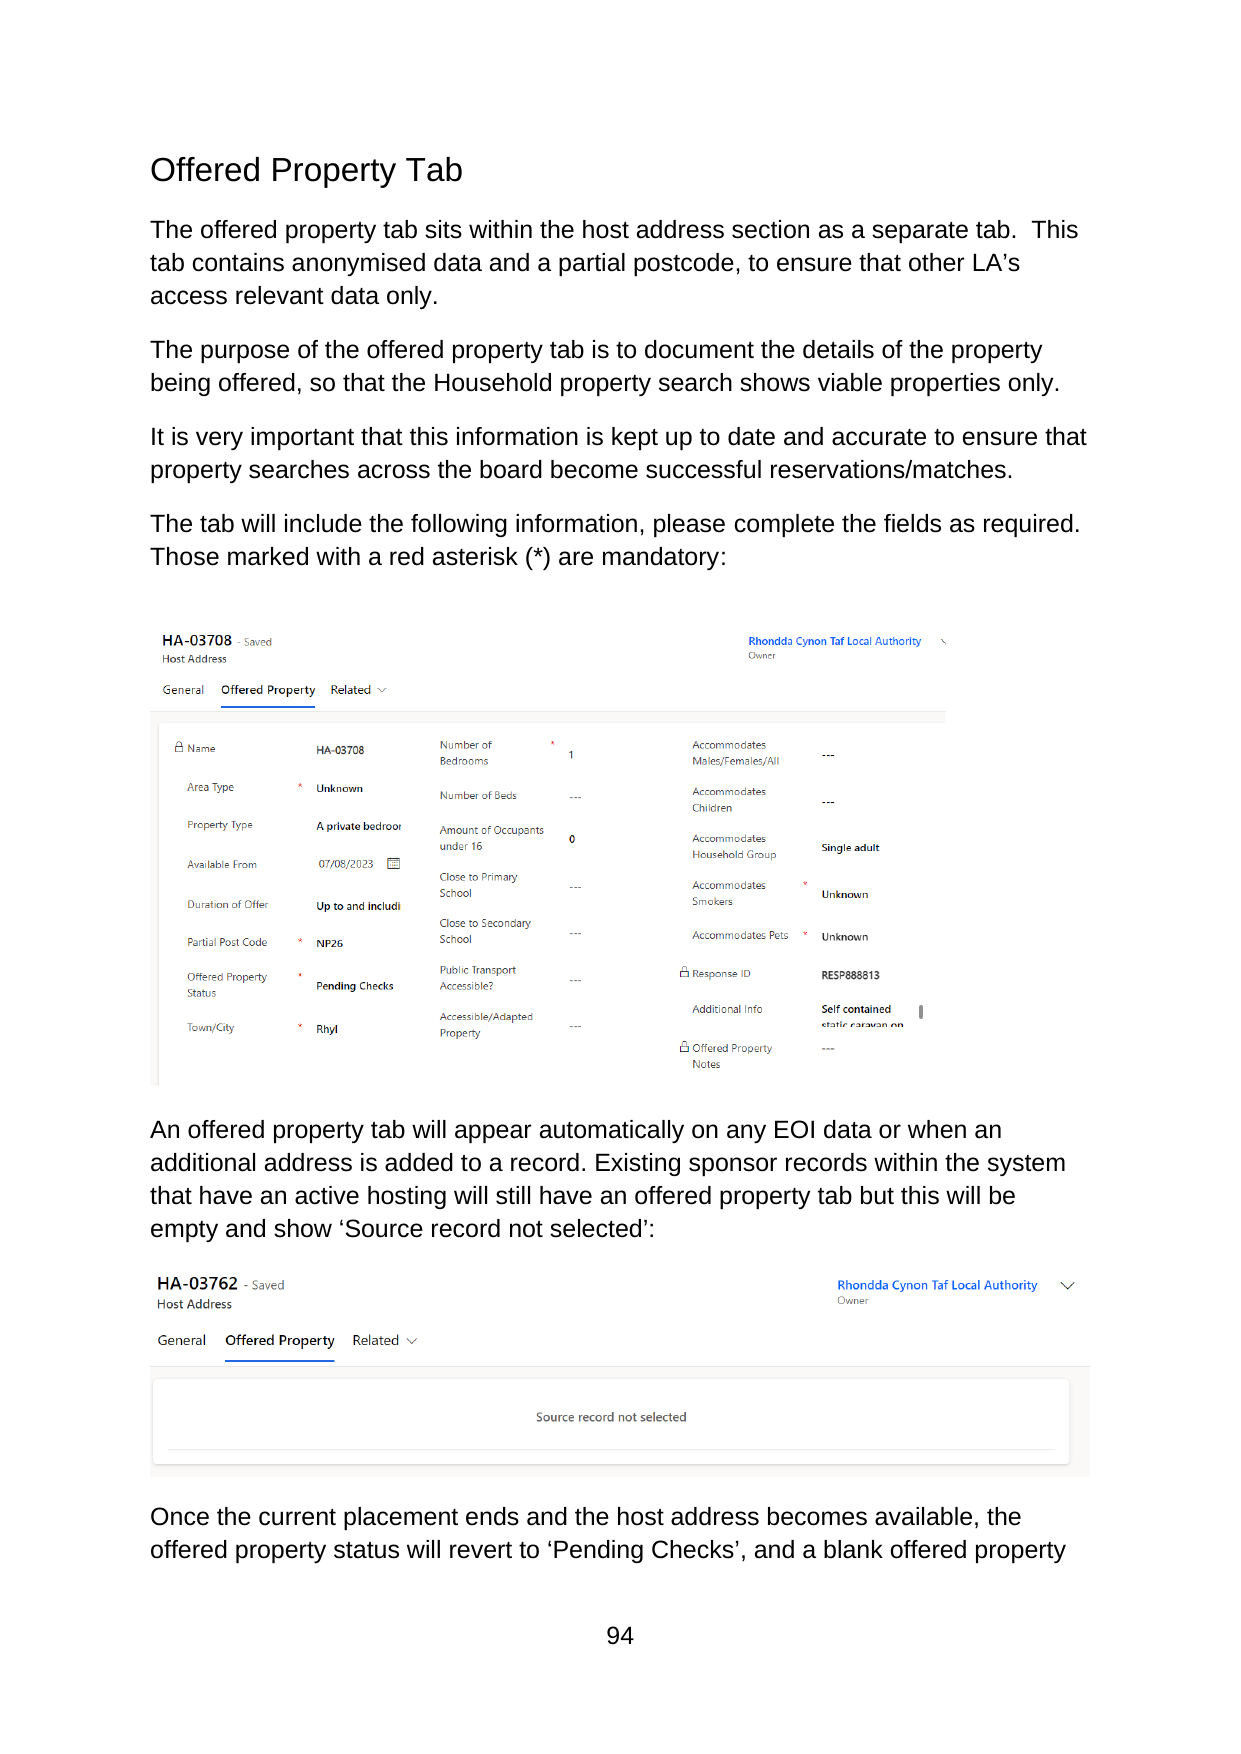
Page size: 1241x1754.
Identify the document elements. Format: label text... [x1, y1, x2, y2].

text It is very important that this information is kept up to date and accurate to ensure that property searches across the board become successful reservations/matches. [150, 422, 1090, 483]
picture [150, 1268, 1091, 1477]
text The purpose of the offered property tab is to document the details of the property being offered, so that the Household property search shows viable properties only. [150, 335, 1090, 397]
subtitle Offered Property Tab [150, 150, 1090, 188]
text The tab will include the following information, please complete the fields as required. Those marked with a red asterisk (*) are mandatory: [150, 509, 1090, 570]
text The offered property tab sits within the host address section as a separate tab. This tab contains anonymised data and a partial postcode, to ensure that other LA’s access relevant data only. [150, 215, 1090, 310]
picture [150, 619, 946, 1086]
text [150, 1502, 1090, 1564]
